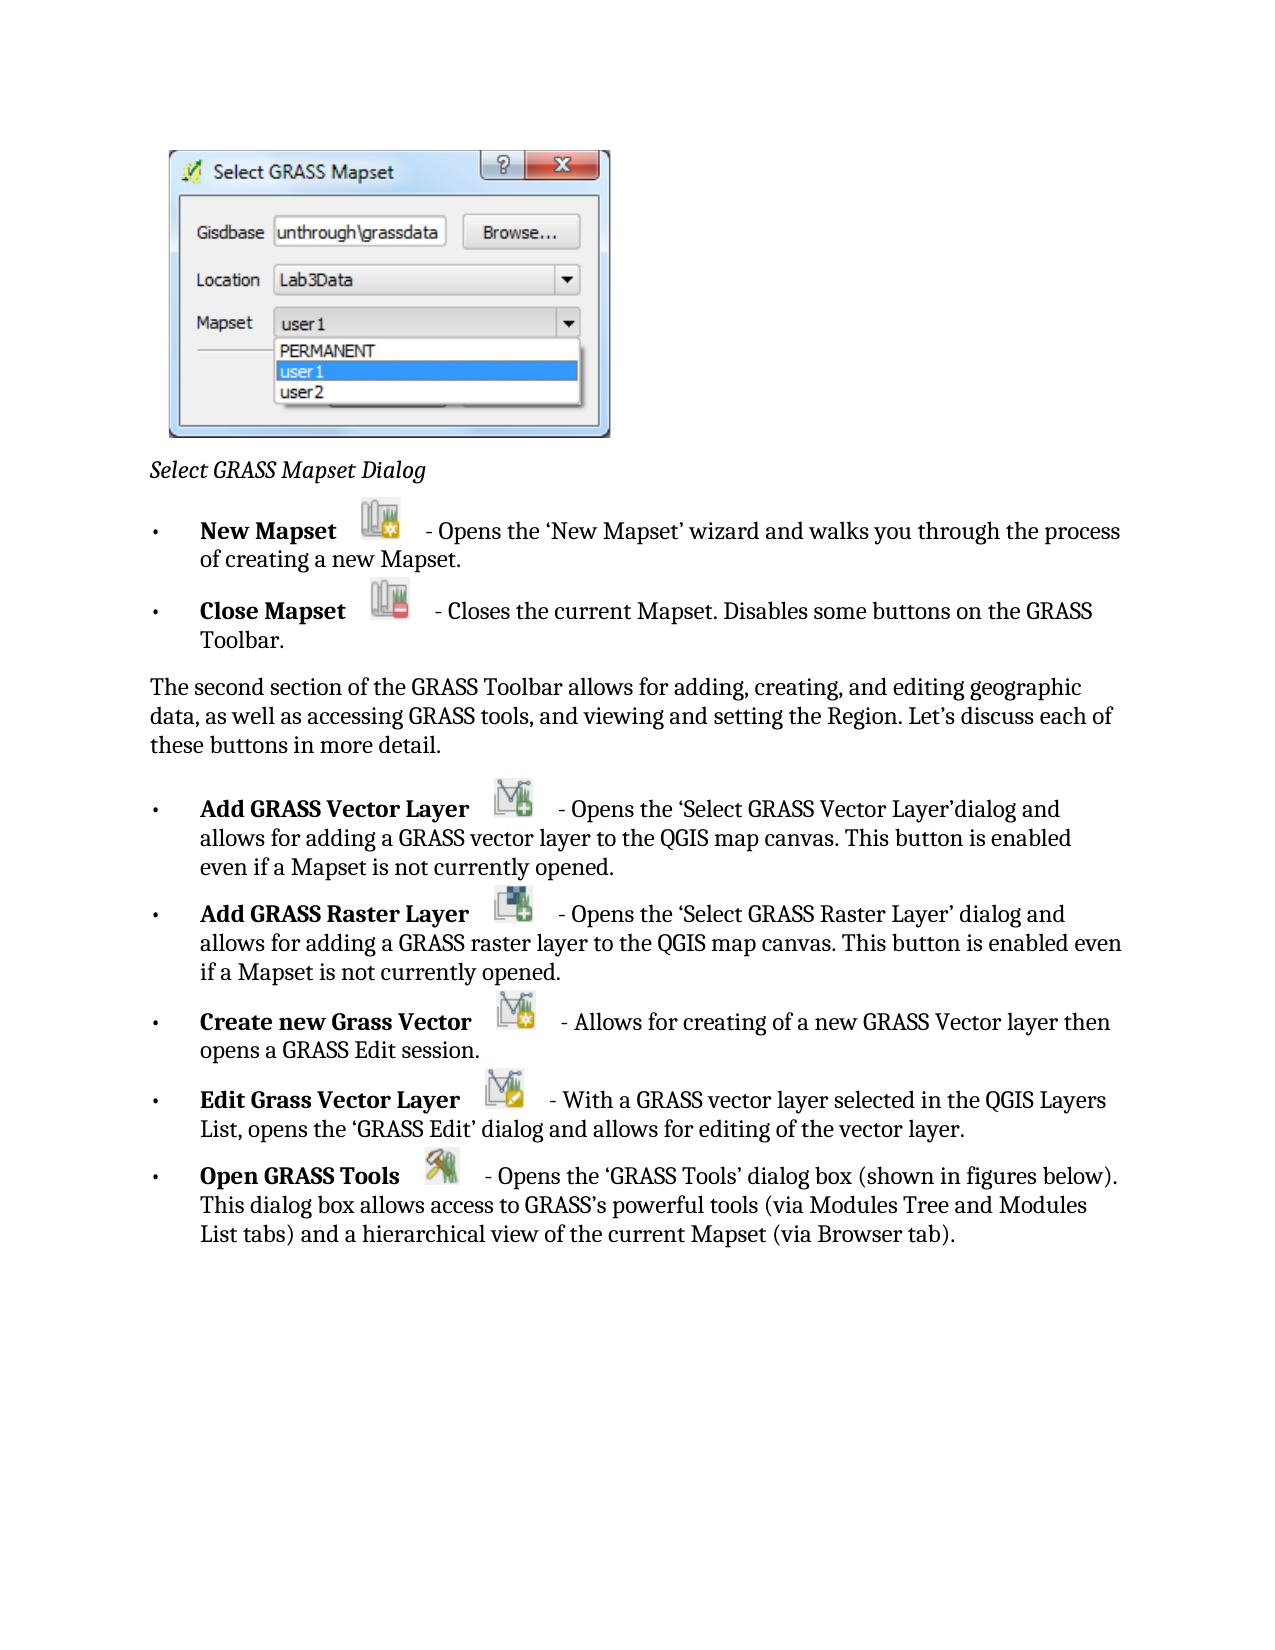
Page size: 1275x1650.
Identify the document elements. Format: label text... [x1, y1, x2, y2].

list Edit Grass Vector Layer - With a GRASS vector layer selected in the QGIS Layers List, opens the ‘GRASS Edit’ dialog and allows for editing of the vector layer. [150, 1069, 1125, 1143]
list New Mapset - Opens the ‘New Mapset’ wizard and walks you through the process of creating a new Mapset. [150, 497, 1125, 574]
picture [493, 778, 534, 818]
picture [424, 1147, 460, 1185]
text Select GRASS Mapset Dialog [150, 456, 1125, 485]
picture [493, 885, 534, 923]
picture [168, 150, 611, 438]
list Open GRASS Tools - Opens the ‘GRASS Tools’ dialog box (shown in figures below). This dialog box allows access to GRASS’s powerful tools (via Modules Tree and Modules List tabs) and a hierarchical view of the current Mapset (via Browser tab). [150, 1147, 1125, 1248]
picture [484, 1068, 525, 1109]
list Add GRASS Vector Layer - Opens the ‘Select GRASS Vector Layer’dialog and allows for adding a GRASS vector layer to the QGIS map canvas. This button is enabled even if a Mapset is not currently opened. [150, 778, 1125, 882]
picture [370, 577, 410, 620]
picture [496, 990, 536, 1030]
picture [361, 497, 401, 540]
list Close Mapset - Closes the current Mapset. Disables some buttons on the GRASS Toolbar. [150, 578, 1125, 654]
list Create new Grass Vector - Allows for creating of a new GRASS Vector layer then opens a GRASS Edit session. [150, 990, 1125, 1065]
text The second section of the GRASS Toolbar allows for adding, creating, and editing geographic data, as well as accessing GRASS tools, and viewing and setting the Region. Let’s discuss each of these buttons in more detail. [150, 673, 1125, 759]
list Add GRASS Raster Layer - Opens the ‘Select GRASS Raster Layer’ dialog and allows for adding a GRASS raster layer to the QGIS map canvas. This button is enabled even if a Mapset is not currently opened. [150, 885, 1125, 987]
